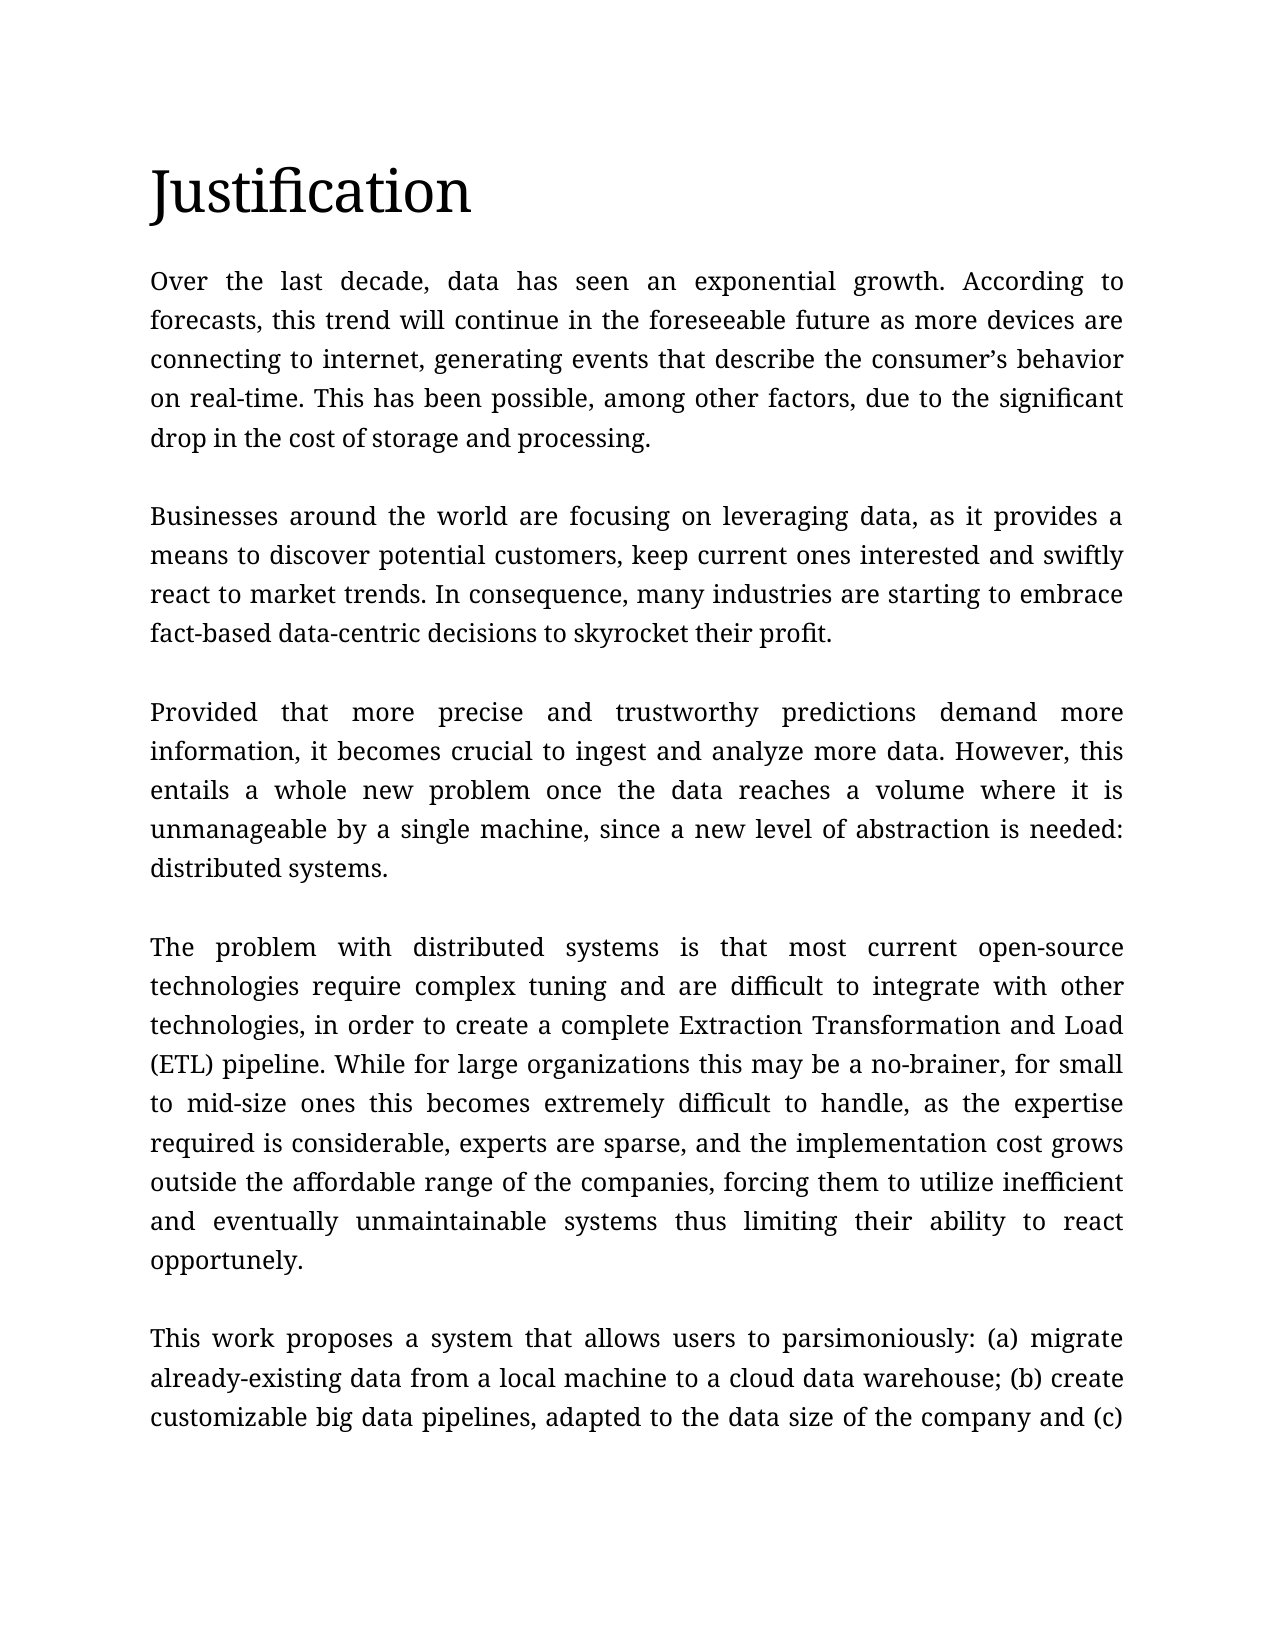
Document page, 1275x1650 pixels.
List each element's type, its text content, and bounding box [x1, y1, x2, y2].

text Businesses around the world are focusing on leveraging data, as it provides a means to discover potential customers, keep current ones interested and swiftly react to market trends. In consequence, many industries are starting to embrace fact-based data-centric decisions to skyrocket their profit. [150, 498, 1125, 650]
text Over the last decade, data has seen an exponential growth. According to forecasts, this trend will continue in the foreseeable future as more devices are connecting to internet, generating events that describe the consumer’s behavior on real-time. This has been possible, among other factors, due to the significant drop in the cost of storage and processing. [150, 263, 1125, 454]
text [150, 1321, 1125, 1433]
text Provided that more precise and trustworthy predictions demand more information, it becomes crucial to ingest and analyze more data. However, this entails a whole new problem once the data reaches a volume where it is unmanageable by a single machine, since a new level of abstraction is needed: distributed systems. [150, 694, 1125, 885]
text The problem with distributed systems is that most current open-source technologies require complex tuning and are difficult to integrate with other technologies, in order to create a complete Extraction Transformation and Load (ETL) pipeline. While for large organizations this may be a no-brainer, for small to mid-size ones this becomes extremely difficult to handle, as the expertise required is considerable, experts are sparse, and the implementation cost grows outside the affordable range of the companies, forcing them to utilize inefficient and eventually unmaintainable systems thus limiting their ability to react opportunely. [150, 929, 1125, 1277]
title Justification [150, 150, 1125, 229]
